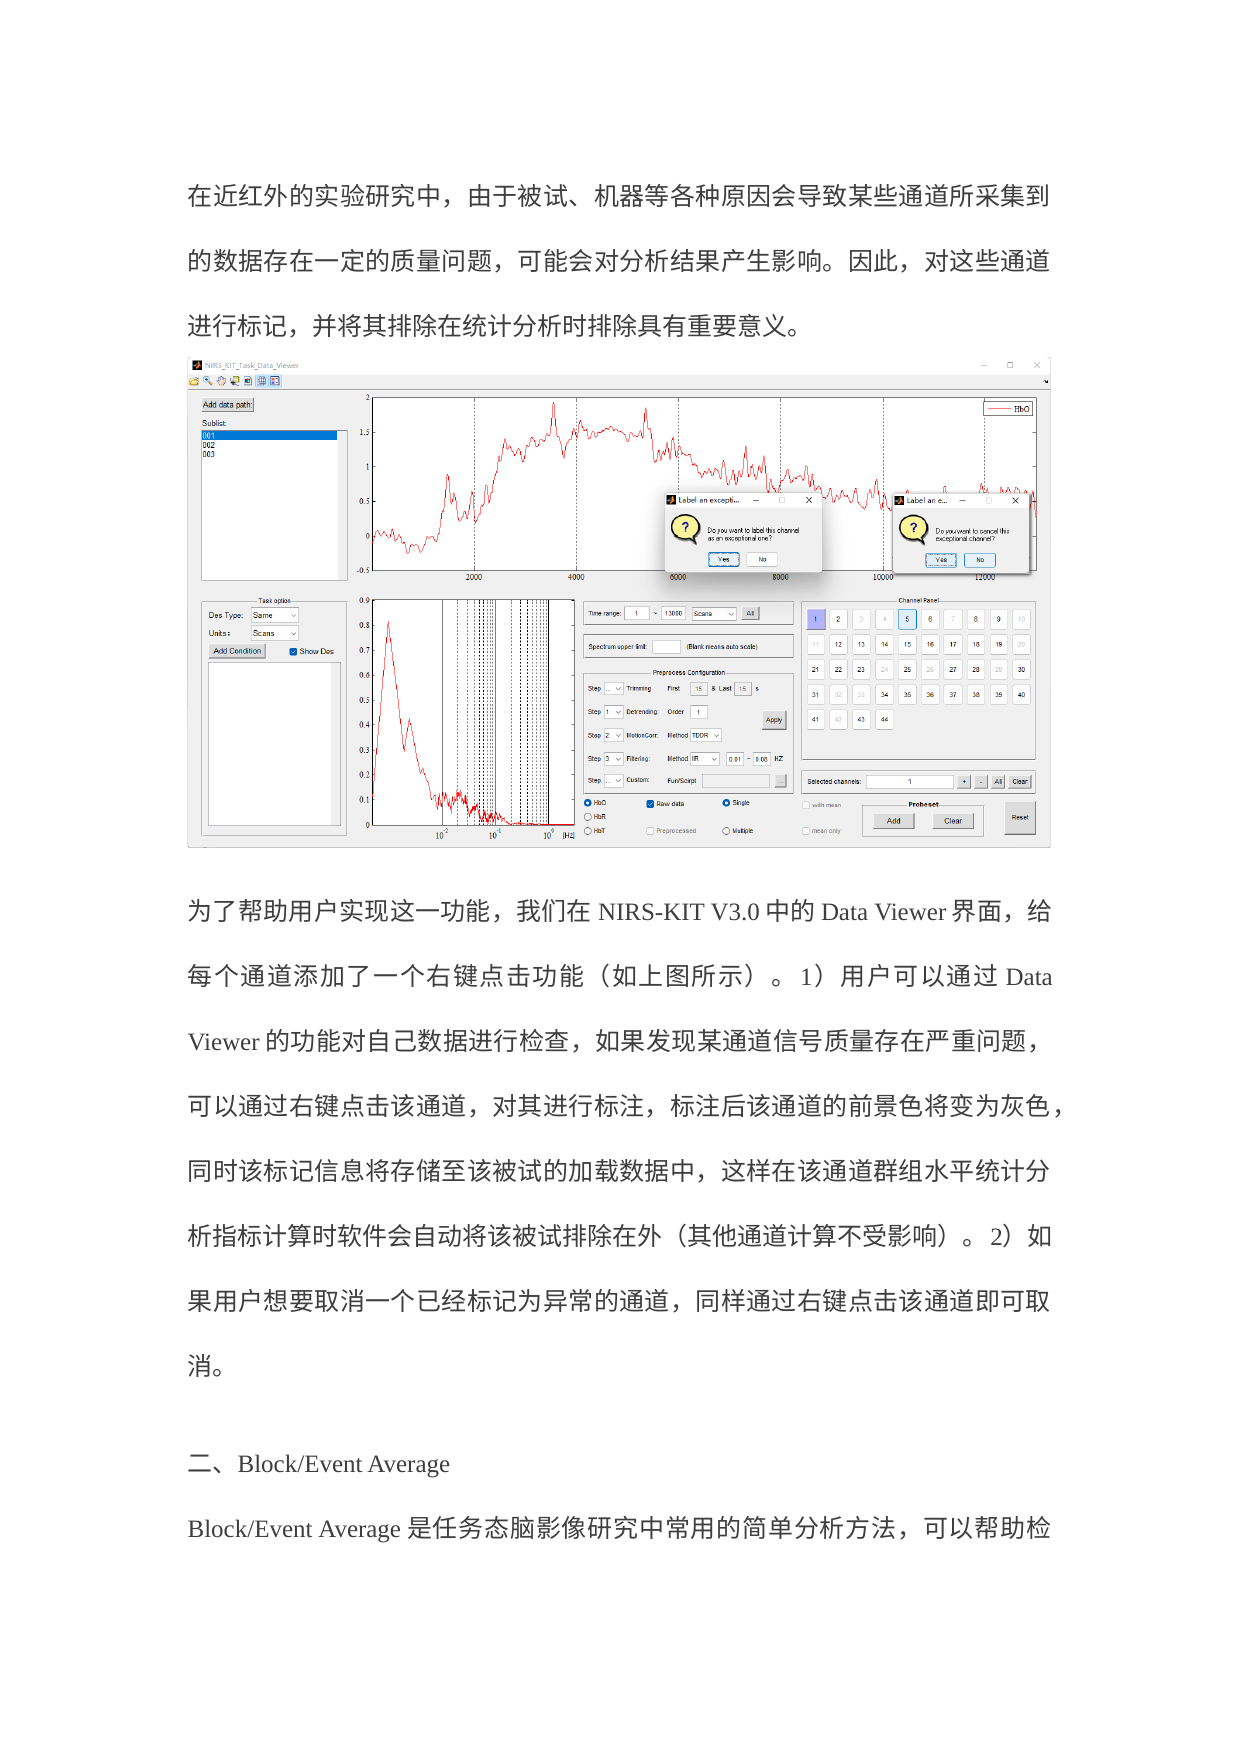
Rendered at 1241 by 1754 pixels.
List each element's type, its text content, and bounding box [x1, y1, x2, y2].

list Block/Event Average [187, 1429, 1053, 1494]
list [187, 1494, 1053, 1559]
list 在近红外的实验研究中，由于被试、机器等各种原因会导致某些通道所采集到的数据存在一定的质量问题，可能会对分析结果产生影响。因此，对这些通道进行标记，并将其排除在统计分析时排除具有重要意义。 [187, 162, 1053, 357]
list 为了帮助用户实现这一功能，我们在NIRS-KIT V3.0中的Data Viewer界面，给每个通道添加了一个右键点击功能（如上图所示）。1）用户可以通过Data Viewer的功能对自己数据进行检查，如果发现某通道信号质量存在严重问题，可以通过右键点击该通道，对其进行标注，标注后该通道的前景色将变为灰色，同时该标记信息将存储至该被试的加载数据中，这样在该通道群组水平统计分析指标计算时软件会自动将该被试排除在外（其他通道计算不受影响）。2）如果用户想要取消一个已经标记为异常的通道，同样通过右键点击该通道即可取消。 [187, 877, 1053, 1397]
picture [187, 357, 1051, 848]
